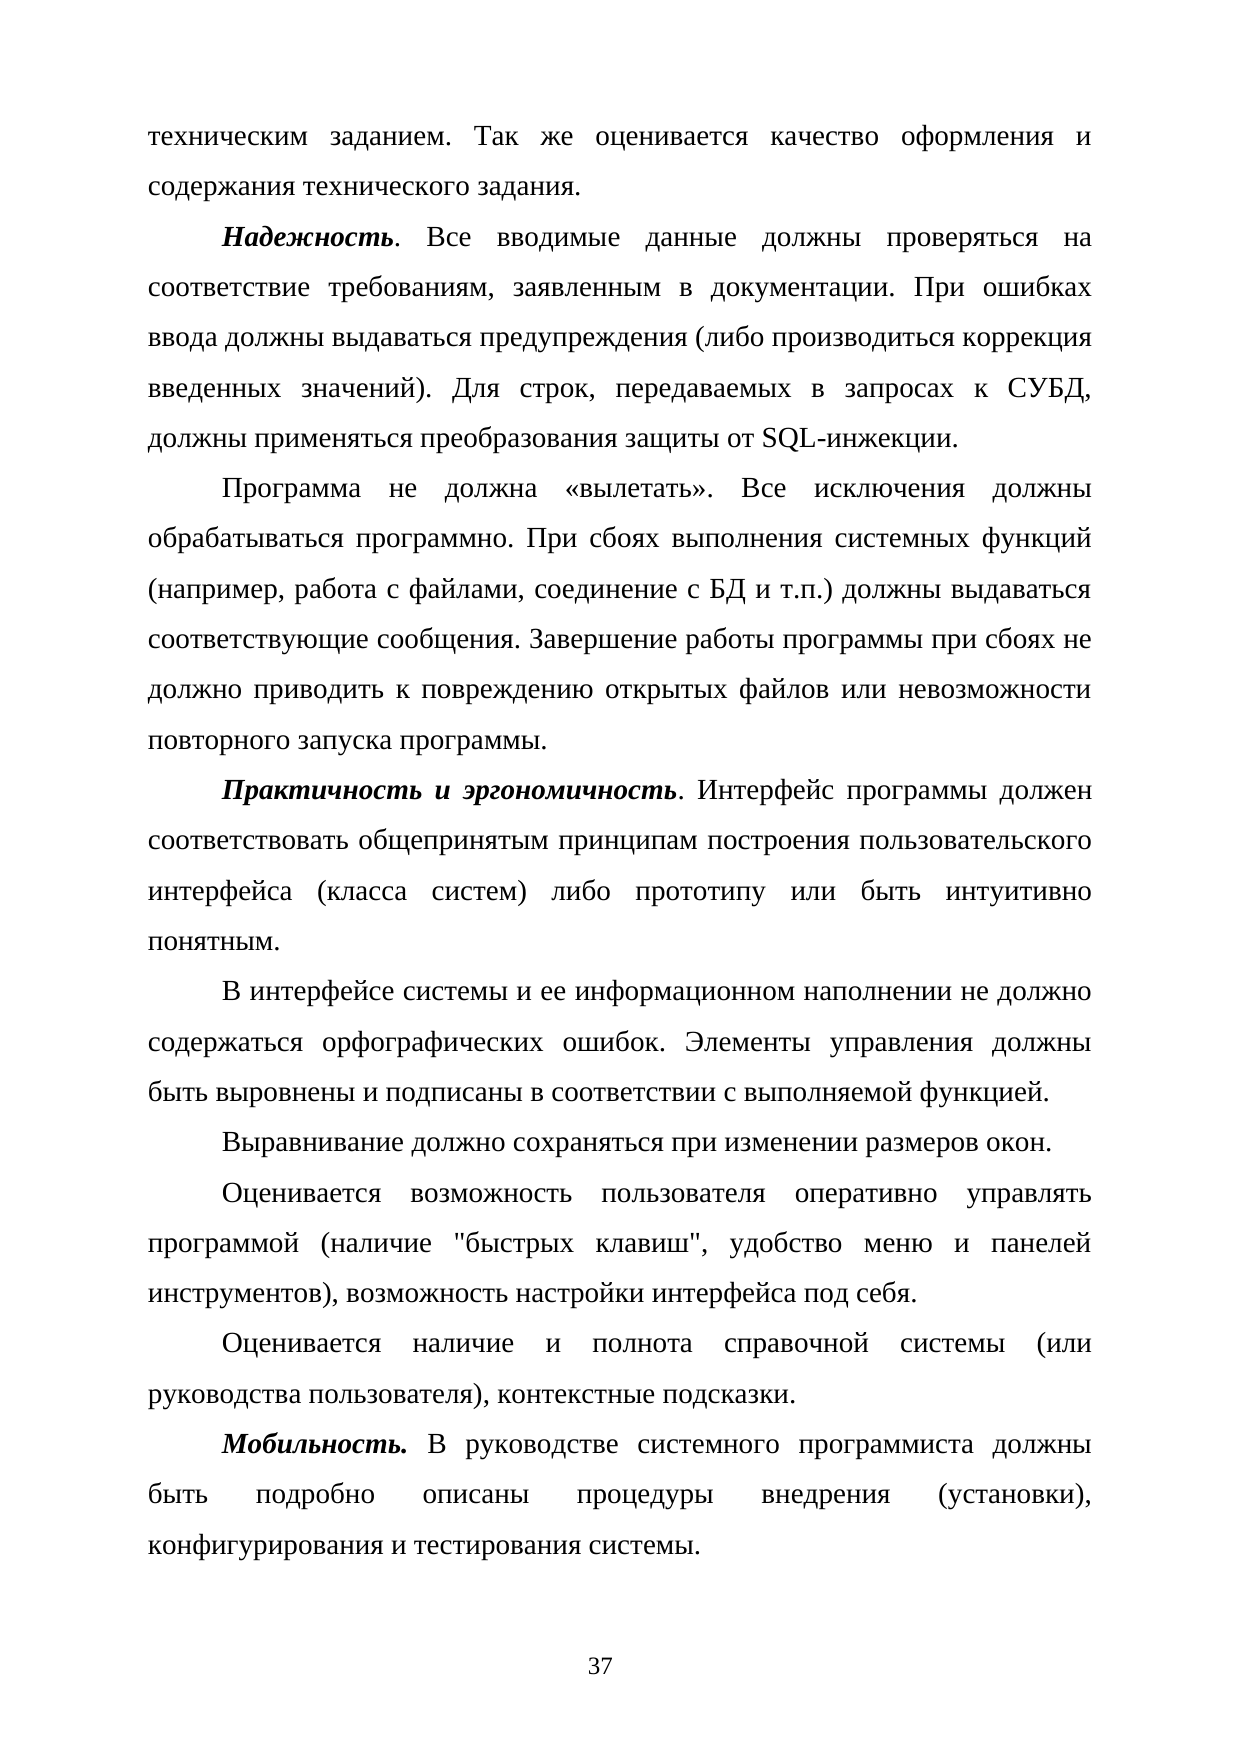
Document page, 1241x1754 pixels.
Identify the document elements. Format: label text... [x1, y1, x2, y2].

text Оценивается возможность пользователя оперативно управлять программой (наличие "быстрых клавиш", удобство меню и панелей инструментов), возможность настройки интерфейса под себя. [148, 1175, 1092, 1309]
text Мобильность. В руководстве системного программиста должны быть подробно описаны процедуры внедрения (установки), конфигурирования и тестирования системы. [148, 1426, 1092, 1560]
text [148, 118, 1092, 202]
text Практичность и эргономичность. Интерфейс программы должен соответствовать общепринятым принципам построения пользовательского интерфейса (класса систем) либо прототипу или быть интуитивно понятным. [148, 772, 1092, 957]
text Программа не должна «вылетать». Все исключения должны обрабатываться программно. При сбоях выполнения системных функций (например, работа с файлами, соединение с БД и т.п.) должны выдаваться соответствующие сообщения. Завершение работы программы при сбоях не должно приводить к повреждению открытых файлов или невозможности повторного запуска программы. [148, 470, 1092, 755]
text Выравнивание должно сохраняться при изменении размеров окон. [148, 1124, 1092, 1158]
text В интерфейсе системы и ее информационном наполнении не должно содержаться орфографических ошибок. Элементы управления должны быть выровнены и подписаны в соответствии с выполняемой функцией. [148, 973, 1092, 1108]
text Надежность. Все вводимые данные должны проверяться на соответствие требованиям, заявленным в документации. При ошибках ввода должны выдаваться предупреждения (либо производиться коррекция введенных значений). Для строк, передаваемых в запросах к СУБД, должны применяться преобразования защиты от SQL-инжекции. [148, 219, 1092, 453]
text Оценивается наличие и полнота справочной системы (или руководства пользователя), контекстные подсказки. [148, 1326, 1092, 1409]
